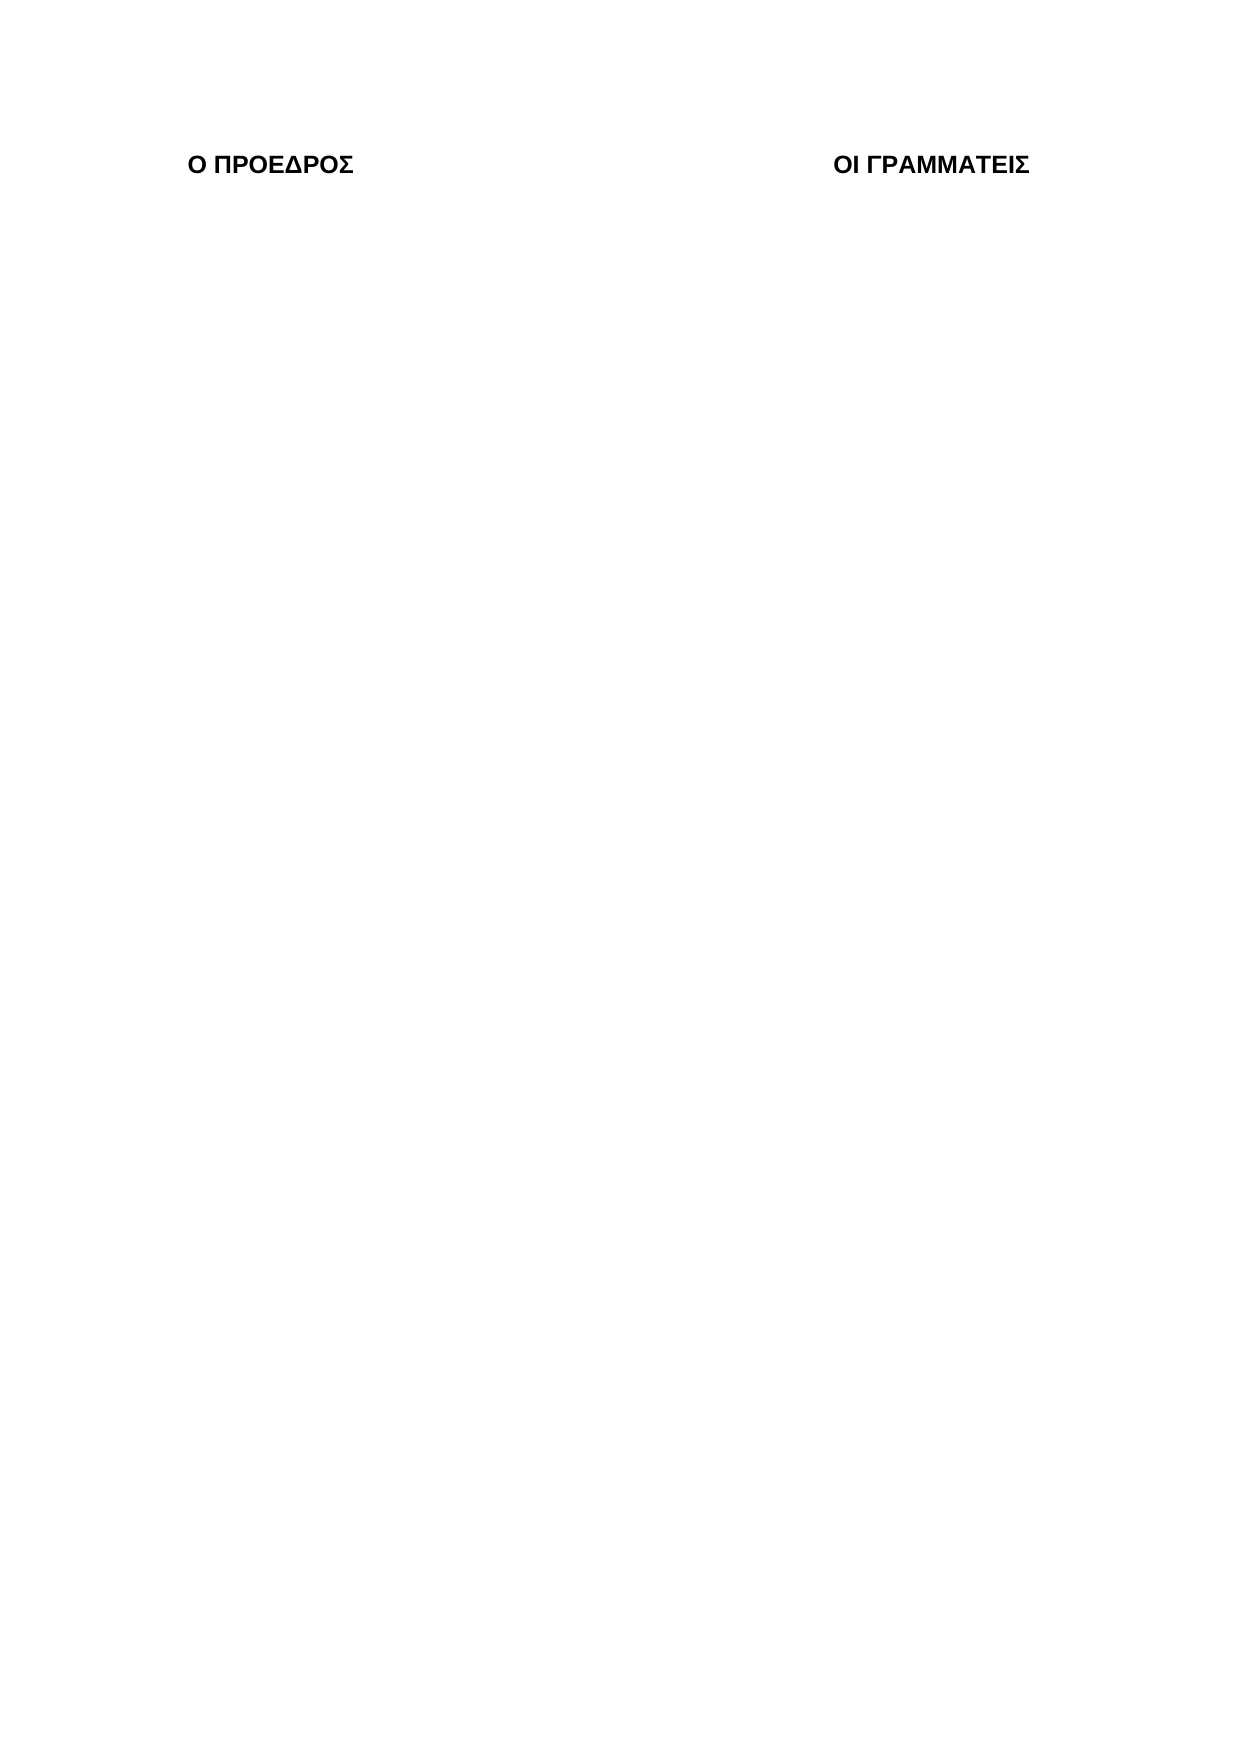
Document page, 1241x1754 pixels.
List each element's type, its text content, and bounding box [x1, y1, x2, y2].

text Ο ΠΡΟΕΔΡΟΣ ΟΙ ΓΡΑΜΜΑΤΕΙΣ [187, 150, 1053, 179]
